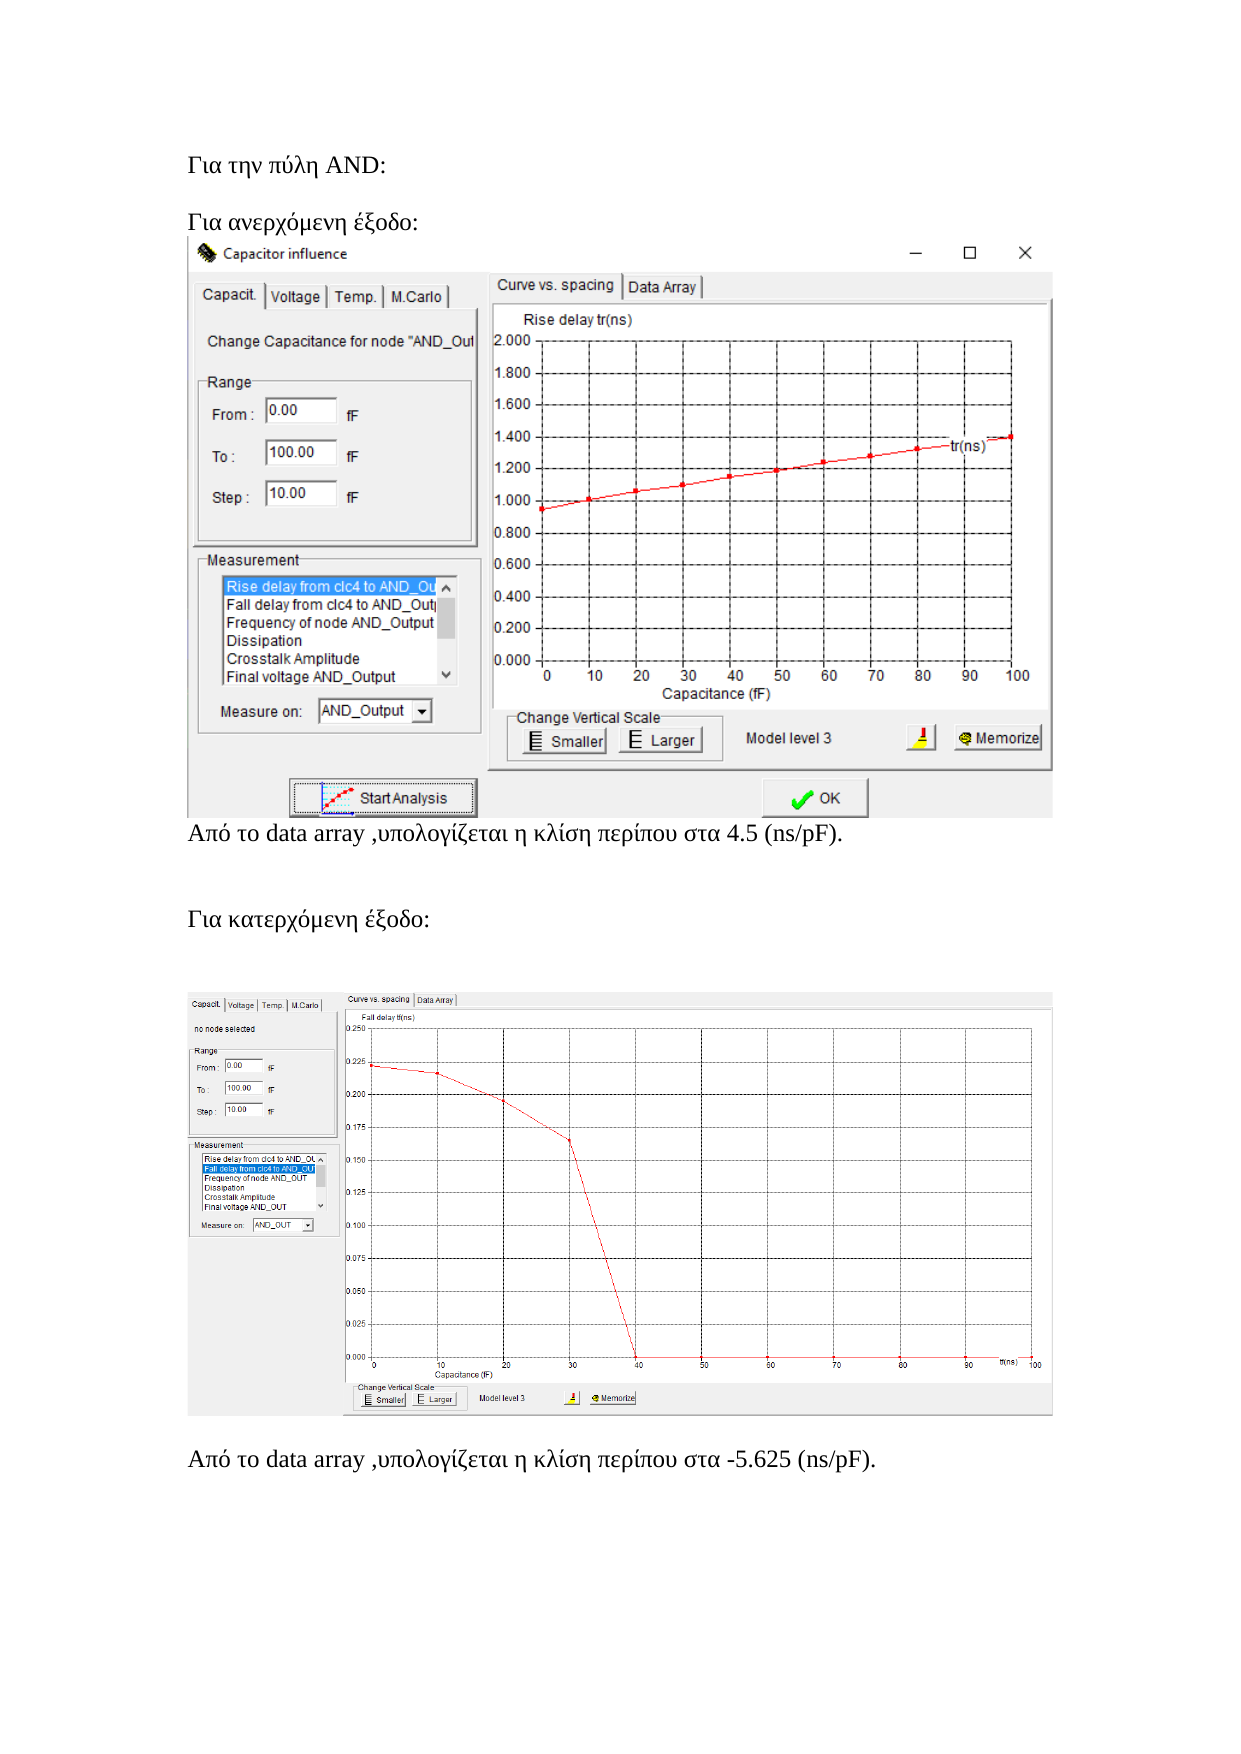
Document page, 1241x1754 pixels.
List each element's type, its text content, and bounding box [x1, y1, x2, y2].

text Για την πύλη AND: [187, 150, 1053, 179]
text Από το data array ,υπολογίζεται η κλίση περίπου στα 4.5 (ns/pF). [187, 818, 1053, 847]
text Για κατερχόμενη έξοδο: [187, 904, 1053, 933]
text Για ανερχόμενη έξοδο: [187, 207, 1053, 236]
text Από το data array ,υπολογίζεται η κλίση περίπου στα -5.625 (ns/pF). [187, 1444, 1053, 1473]
